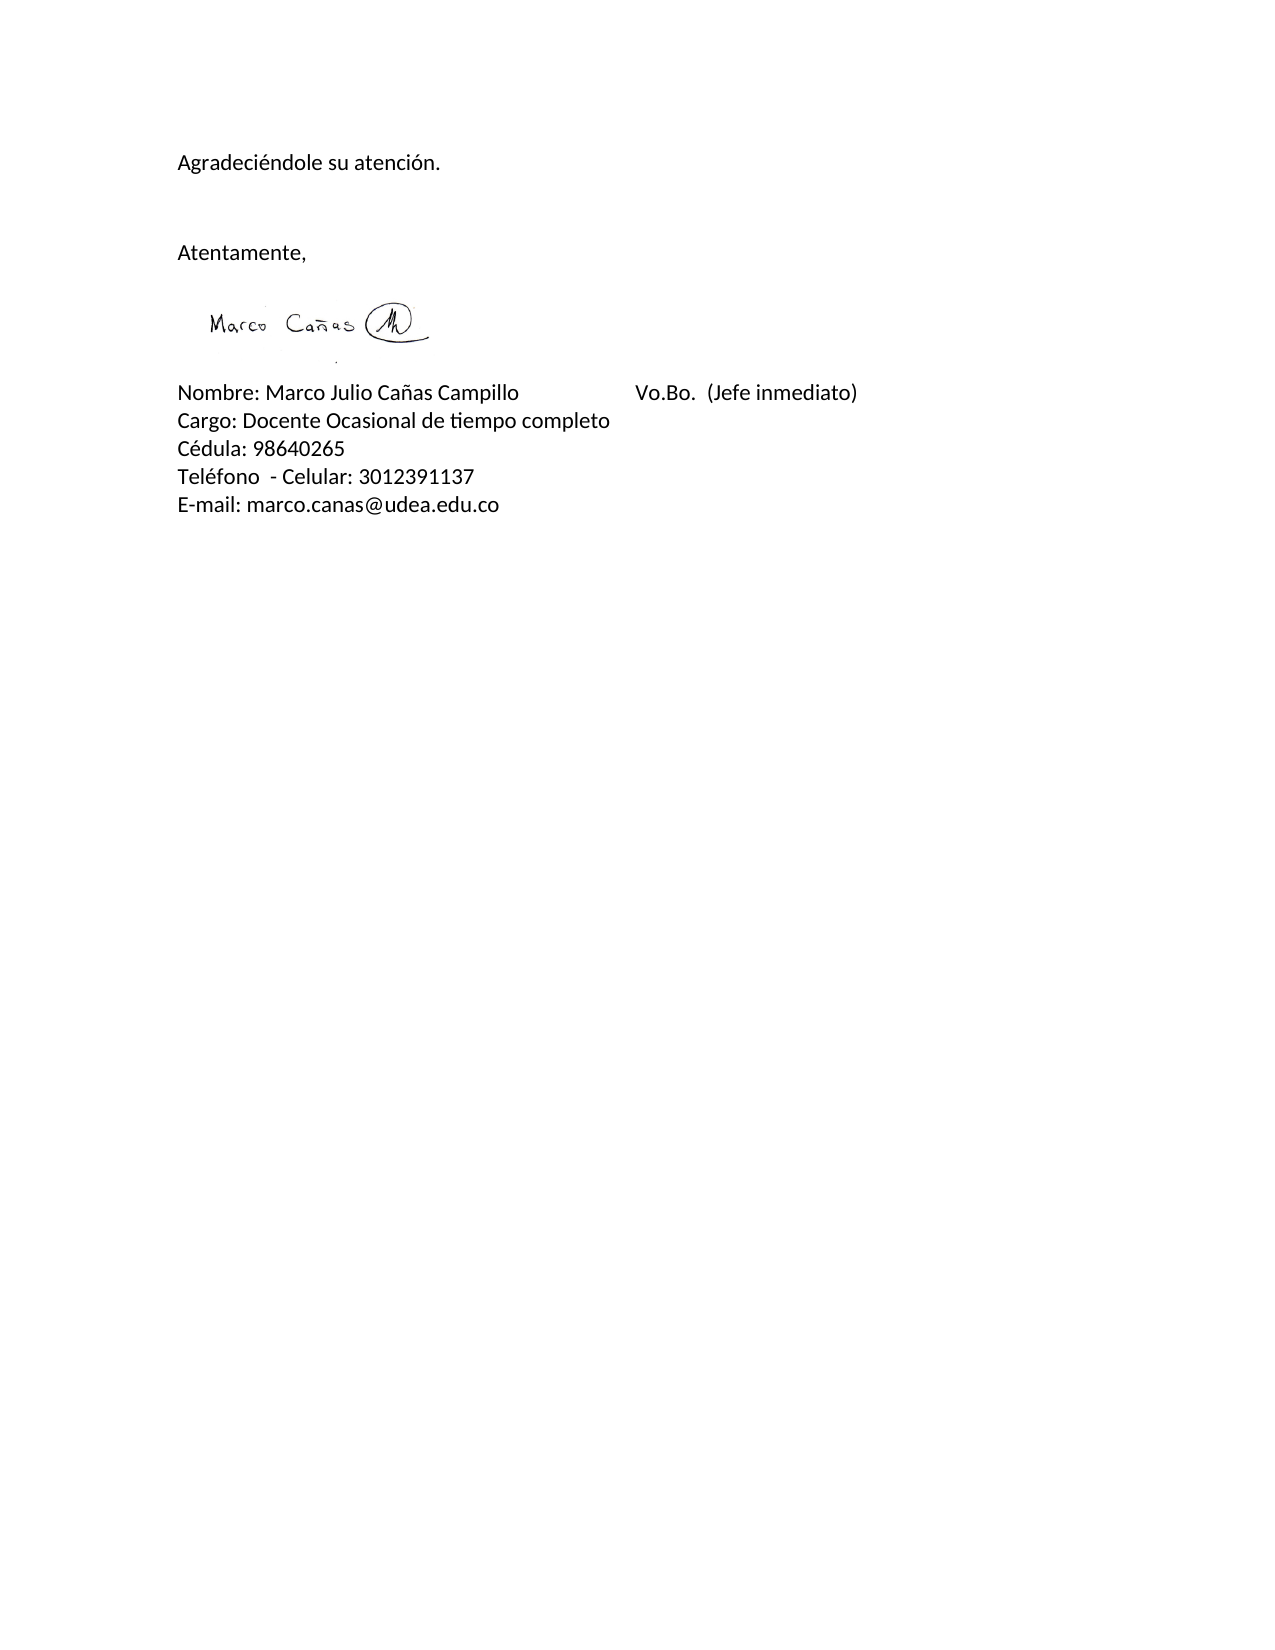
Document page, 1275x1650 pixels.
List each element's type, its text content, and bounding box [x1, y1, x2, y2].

text Agradeciéndole su atención. [177, 148, 1098, 176]
text Nombre: Marco Julio Cañas Campillo Vo.Bo. (Jefe inmediato) [177, 378, 1098, 406]
text Teléfono - Celular: 3012391137 [177, 462, 1098, 491]
text Atentamente, [177, 238, 1098, 266]
text Cargo: Docente Ocasional de tiempo completo [177, 406, 1098, 434]
text Cédula: 98640265 [177, 434, 1098, 462]
picture [173, 288, 460, 370]
text E-mail: marco.canas@udea.edu.co [177, 491, 1098, 518]
